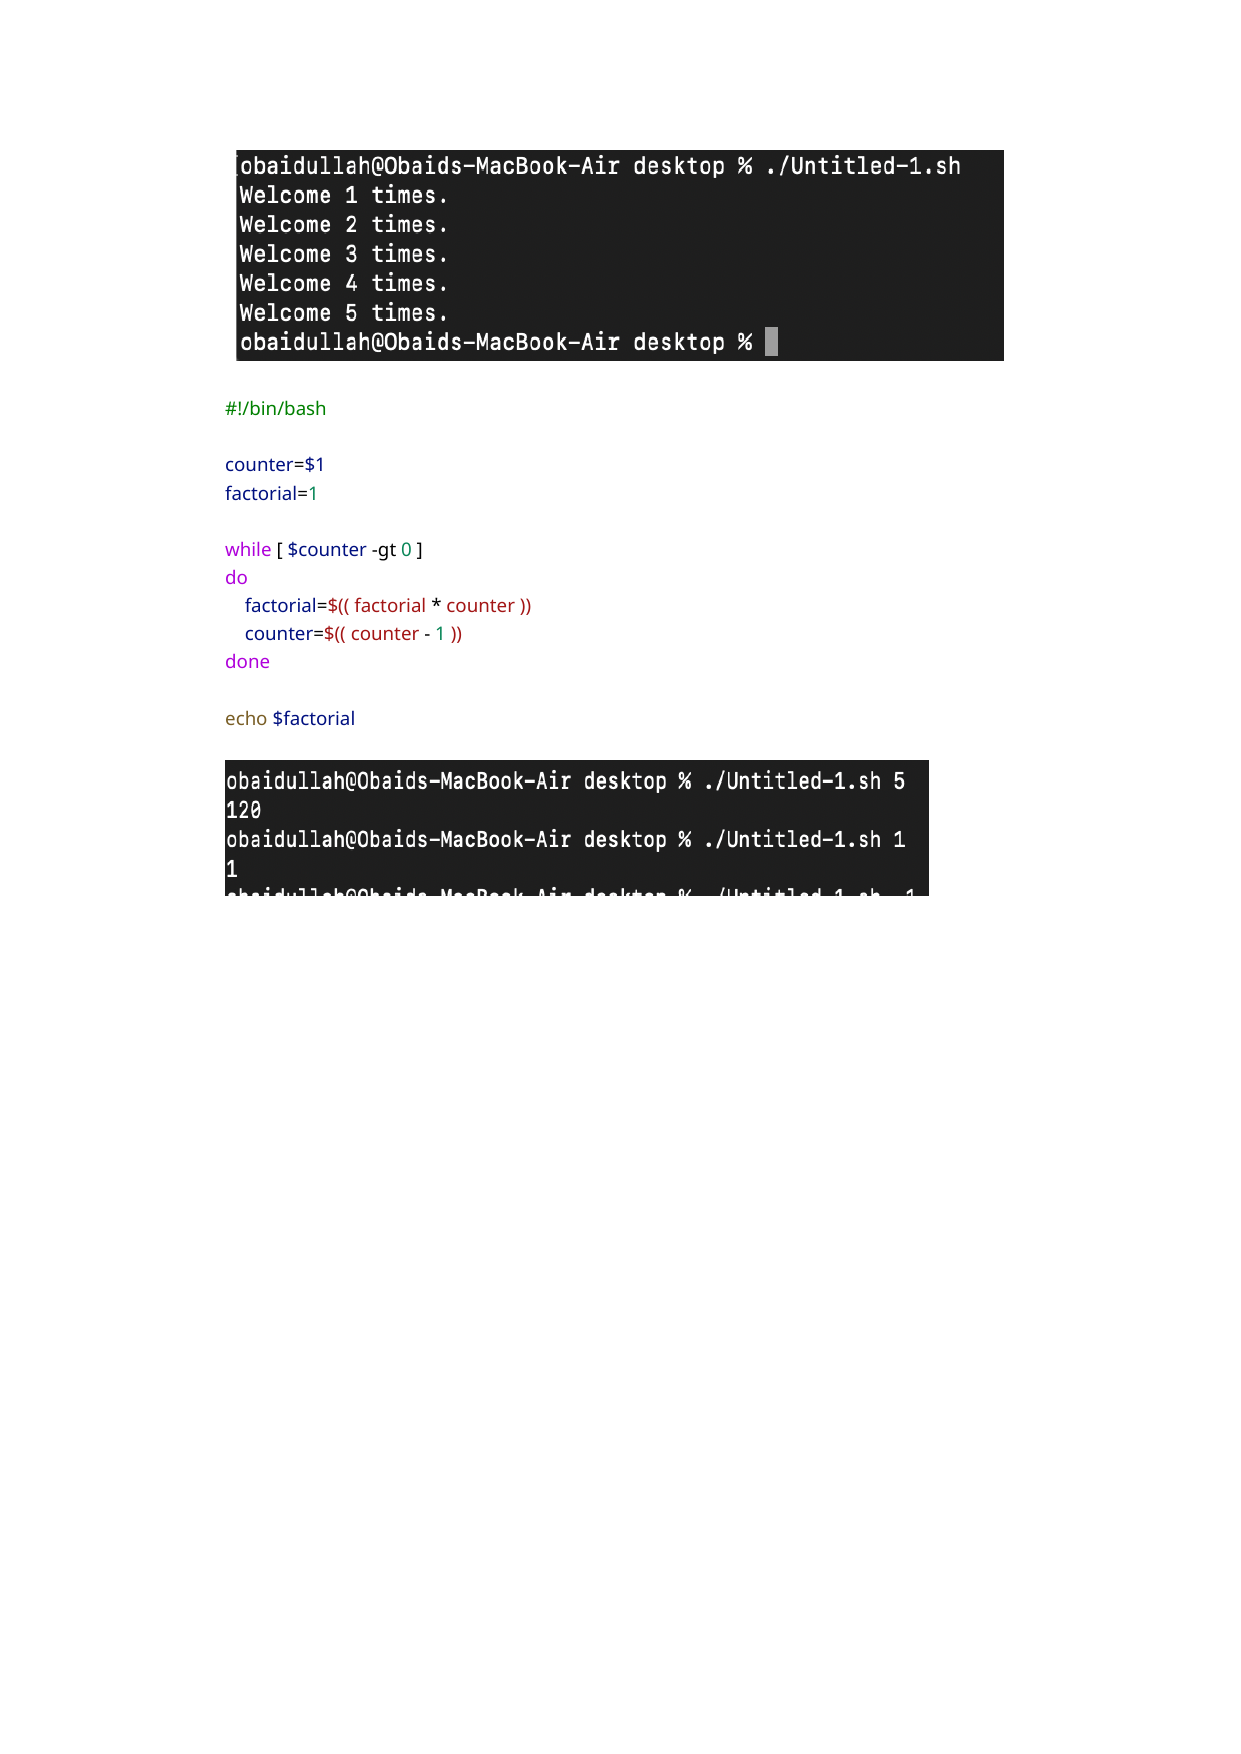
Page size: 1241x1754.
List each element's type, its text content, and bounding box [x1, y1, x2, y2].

text echo $factorial [225, 702, 1090, 730]
text counter=$(( counter - 1 )) [225, 618, 1090, 646]
text done [225, 646, 1090, 674]
text factorial=$(( factorial * counter )) [225, 590, 1090, 618]
text counter=$1 [225, 449, 1090, 477]
picture [236, 150, 1004, 361]
text #!/bin/bash [225, 393, 1090, 421]
picture [225, 760, 929, 896]
text do [225, 562, 1090, 590]
text factorial=1 [225, 477, 1090, 505]
text while [ $counter -gt 0 ] [225, 533, 1090, 562]
